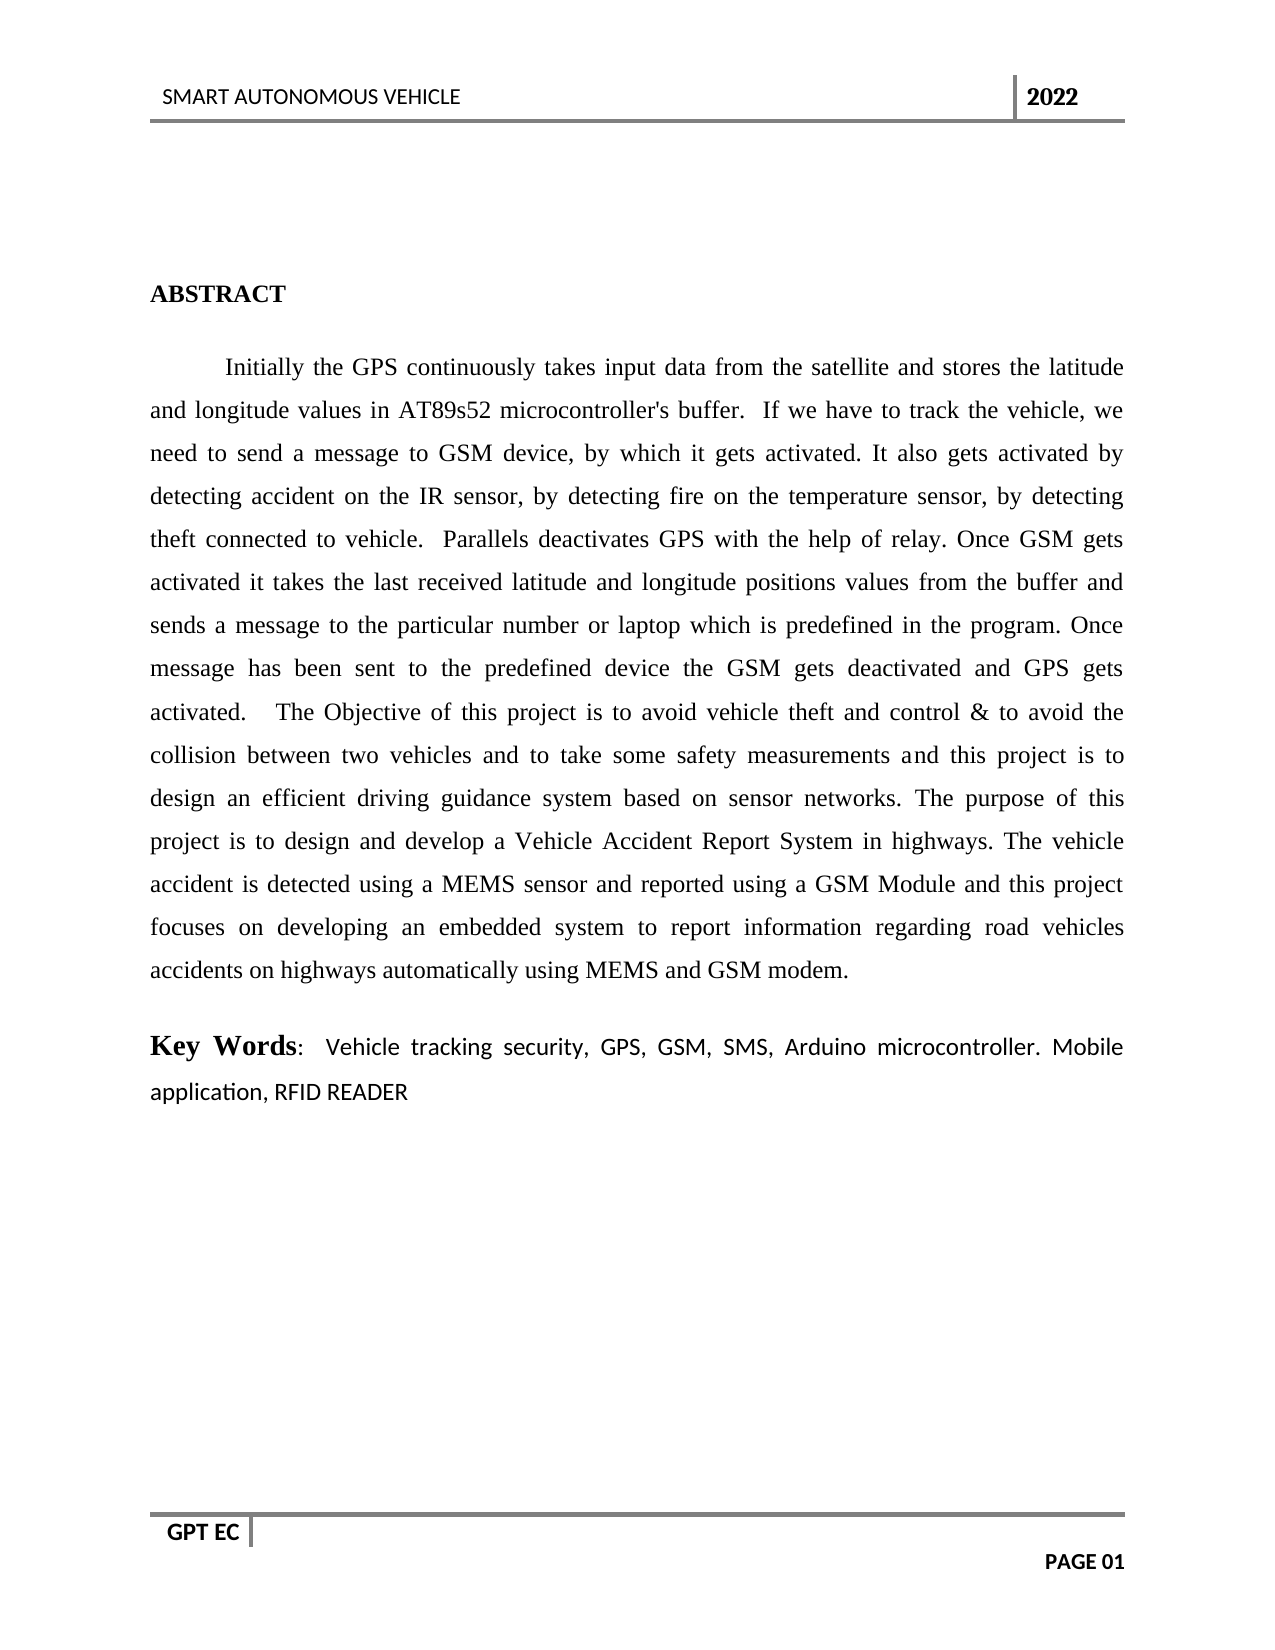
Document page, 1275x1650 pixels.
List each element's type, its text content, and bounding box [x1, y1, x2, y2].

text ABSTRACT [150, 279, 1125, 308]
text Initially the GPS continuously takes input data from the satellite and stores the latitude and longitude values in AT89s52 microcontroller's buffer. If we have to track the vehicle, we need to send a message to GSM device, by which it gets activated. It also gets activated by detecting accident on the IR sensor, by detecting fire on the temperature sensor, by detecting theft connected to vehicle. Parallels deactivates GPS with the help of relay. Once GSM gets activated it takes the last received latitude and longitude positions values from the buffer and sends a message to the particular number or laptop which is predefined in the program. Once message has been sent to the predefined device the GSM gets deactivated and GPS gets activated. The Objective of this project is to avoid vehicle theft and control & to avoid the collision between two vehicles and to take some safety measurements and this project is to design an efficient driving guidance system based on sensor networks. The purpose of this project is to design and develop a Vehicle Accident Report System in highways. The vehicle accident is detected using a MEMS sensor and reported using a GSM Module and this project focuses on developing an embedded system to report information regarding road vehicles accidents on highways automatically using MEMS and GSM modem. [150, 352, 1125, 984]
text Key Words: Vehicle tracking security, GPS, GSM, SMS, Arduino microcontroller. Mobile application, RFID READER [150, 1028, 1125, 1107]
